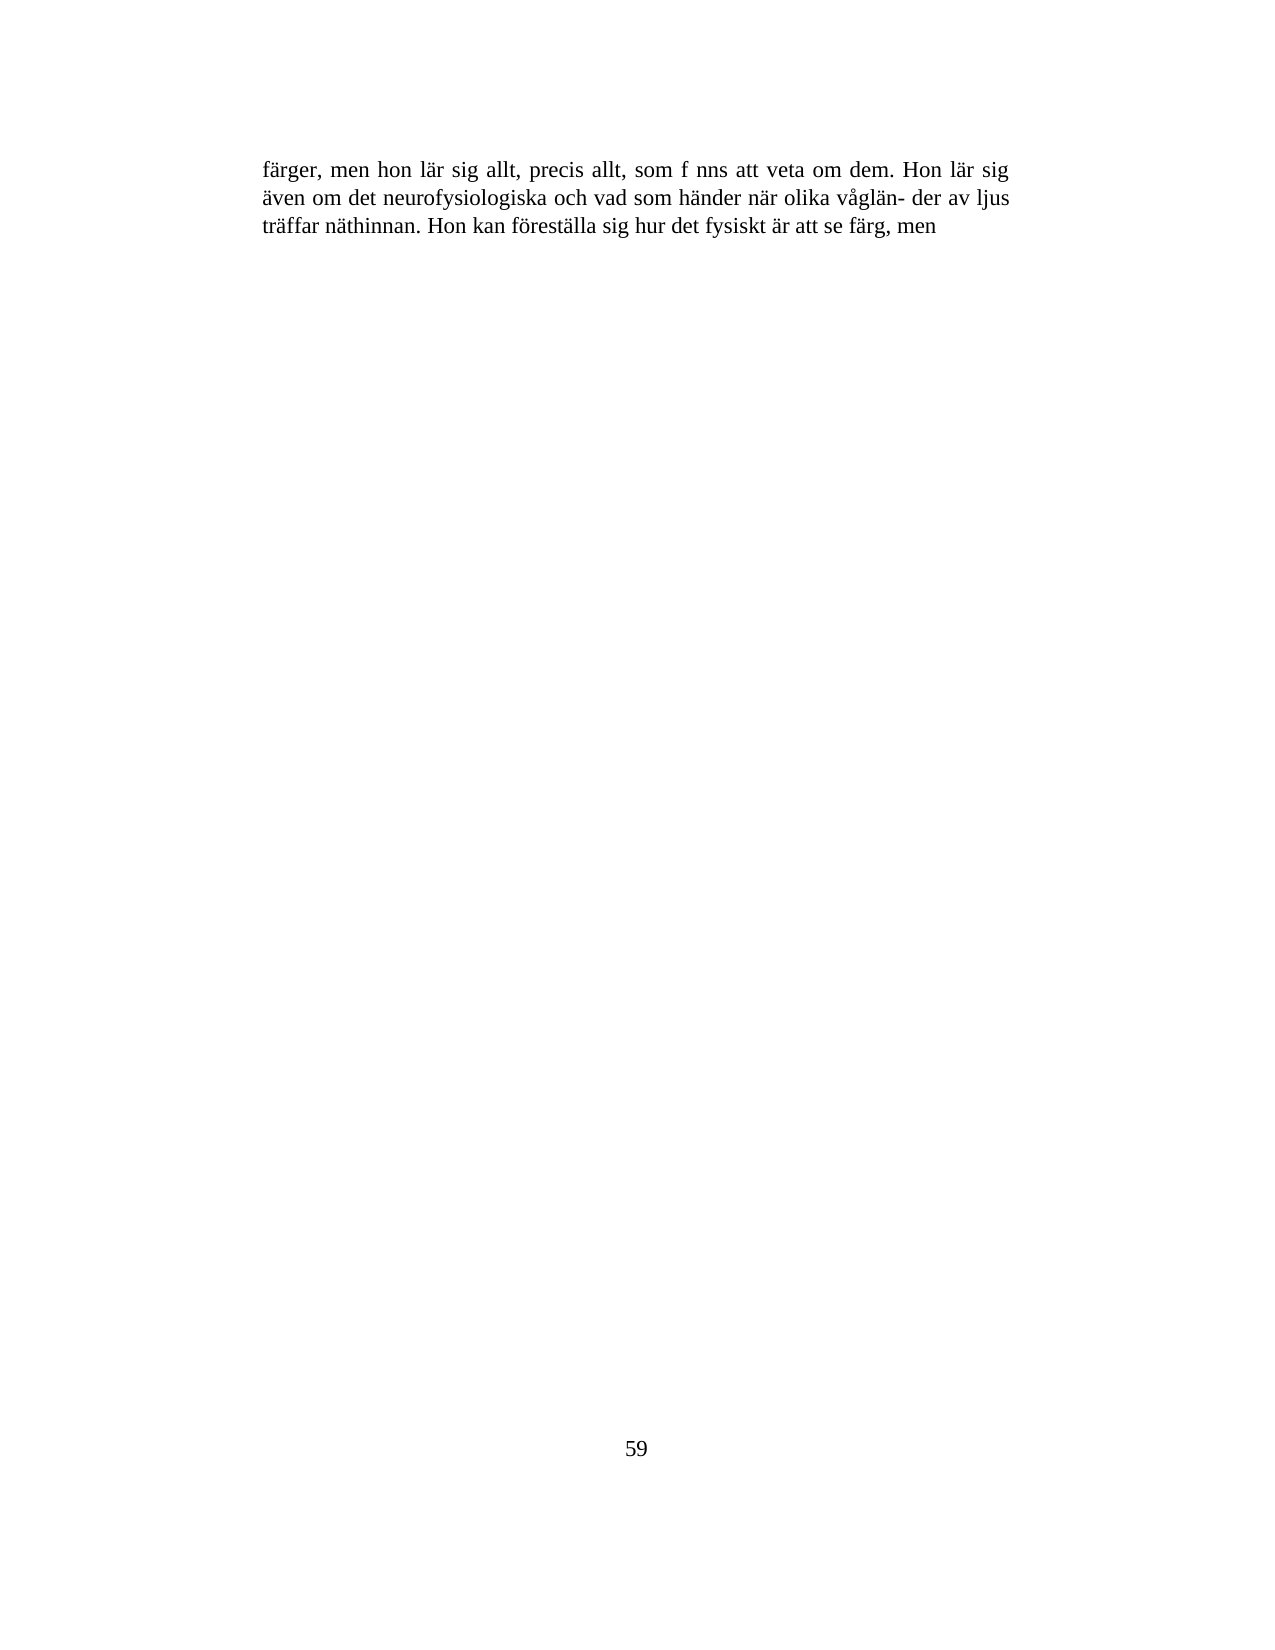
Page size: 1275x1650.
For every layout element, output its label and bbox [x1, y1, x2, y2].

text [262, 156, 1009, 238]
